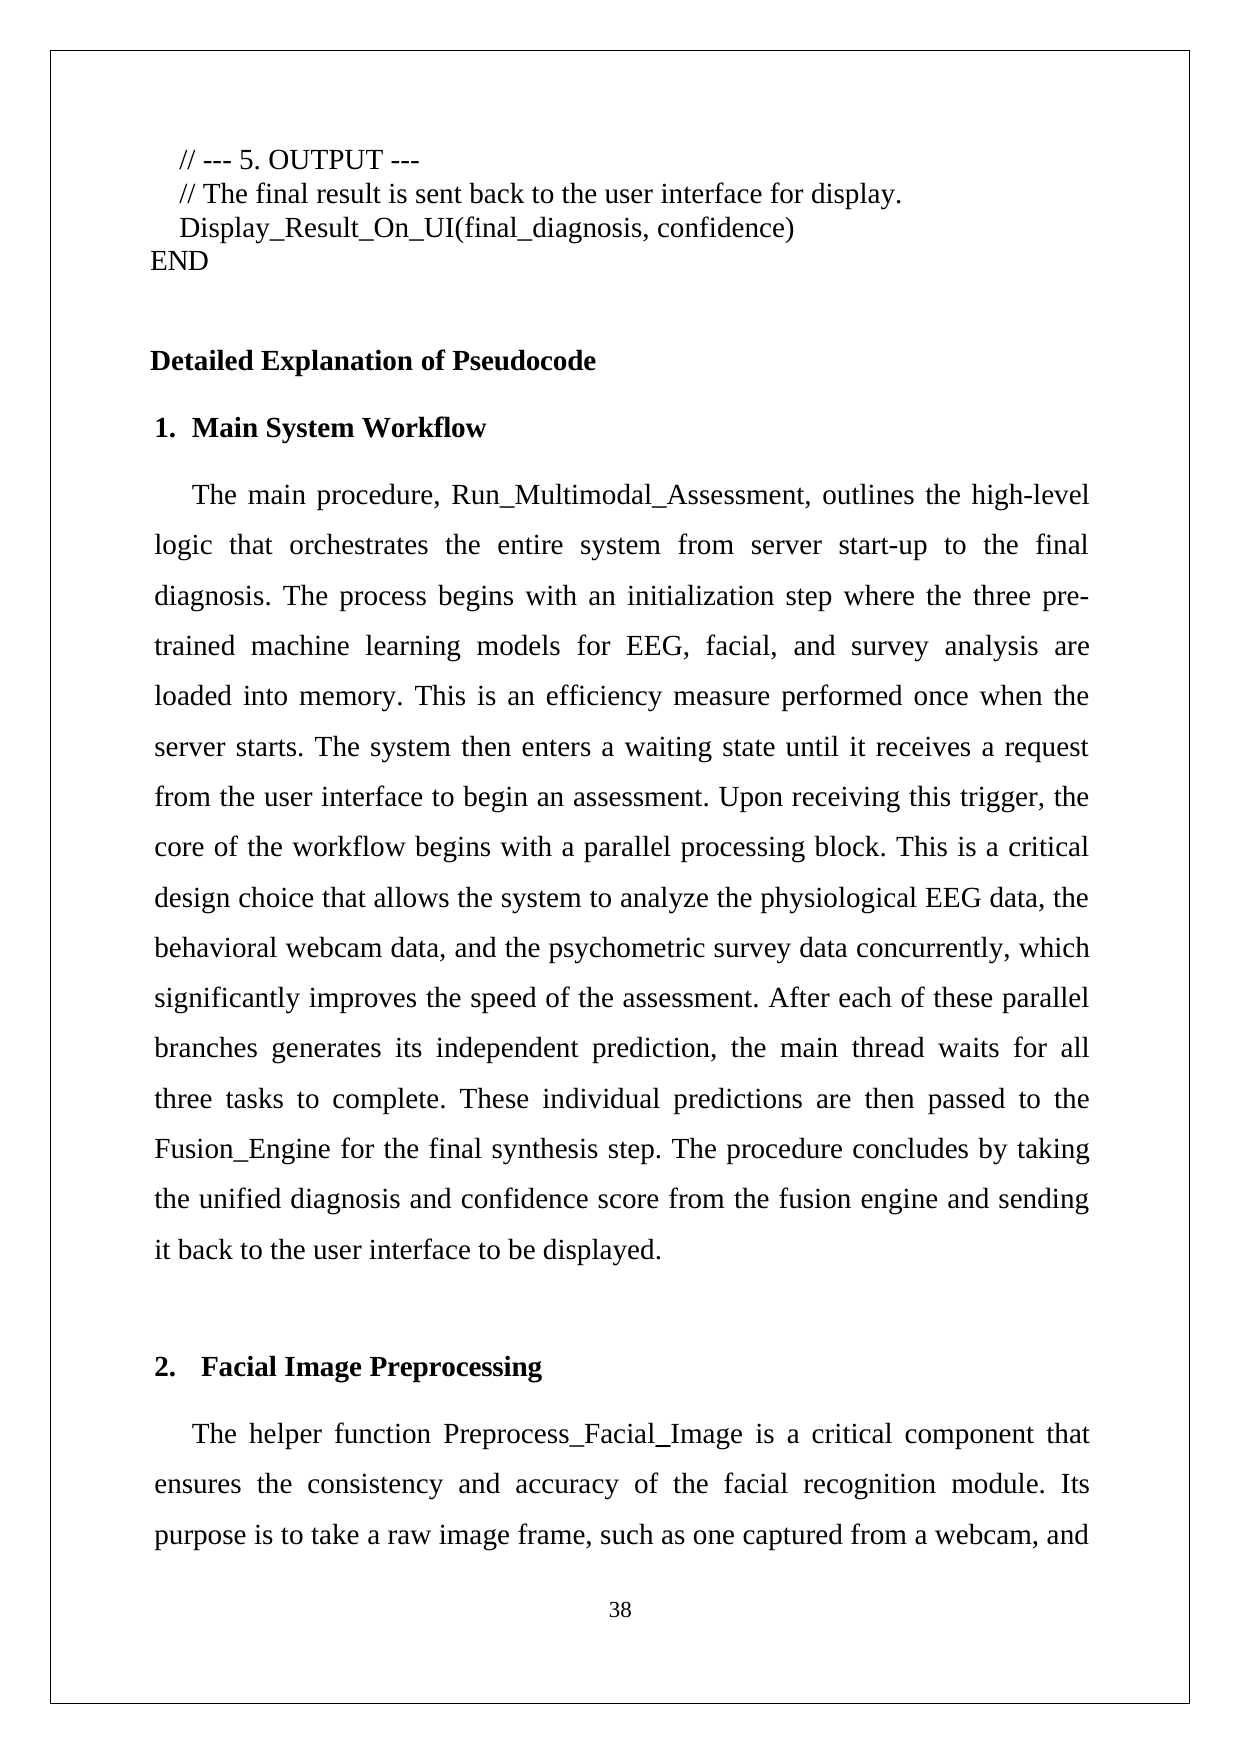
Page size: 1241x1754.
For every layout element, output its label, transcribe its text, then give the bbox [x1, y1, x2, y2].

list Main System Workflow [154, 410, 1181, 444]
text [154, 1416, 1091, 1551]
text // --- 5. OUTPUT --- [179, 143, 1181, 177]
text The main procedure, Run_Multimodal_Assessment, outlines the high-level logic that orchestrates the entire system from server start-up to the final diagnosis. The process begins with an initialization step where the three pre- trained machine learning models for EEG, facial, and survey analysis are loaded into memory. This is an efficiency measure performed once when the server starts. The system then enters a waiting state until it receives a request from the user interface to begin an assessment. Upon receiving this trigger, the core of the workflow begins with a parallel processing block. This is a critical design choice that allows the system to analyze the physiological EEG data, the behavioral webcam data, and the psychometric survey data concurrently, which significantly improves the speed of the assessment. After each of these parallel branches generates its independent prediction, the main thread waits for all three tasks to complete. These individual predictions are then passed to the Fusion_Engine for the final synthesis step. The procedure concludes by taking the unified diagnosis and confidence score from the fusion engine and sending it back to the user interface to be displayed. [154, 477, 1091, 1265]
subtitle Facial Image Preprocessing [154, 1349, 1181, 1383]
text // The final result is sent back to the user interface for display. Display_Result_On_UI(final_diagnosis, confidence) [179, 177, 1181, 244]
text END [150, 244, 1181, 277]
subtitle Detailed Explanation of Pseudocode [150, 343, 1181, 377]
